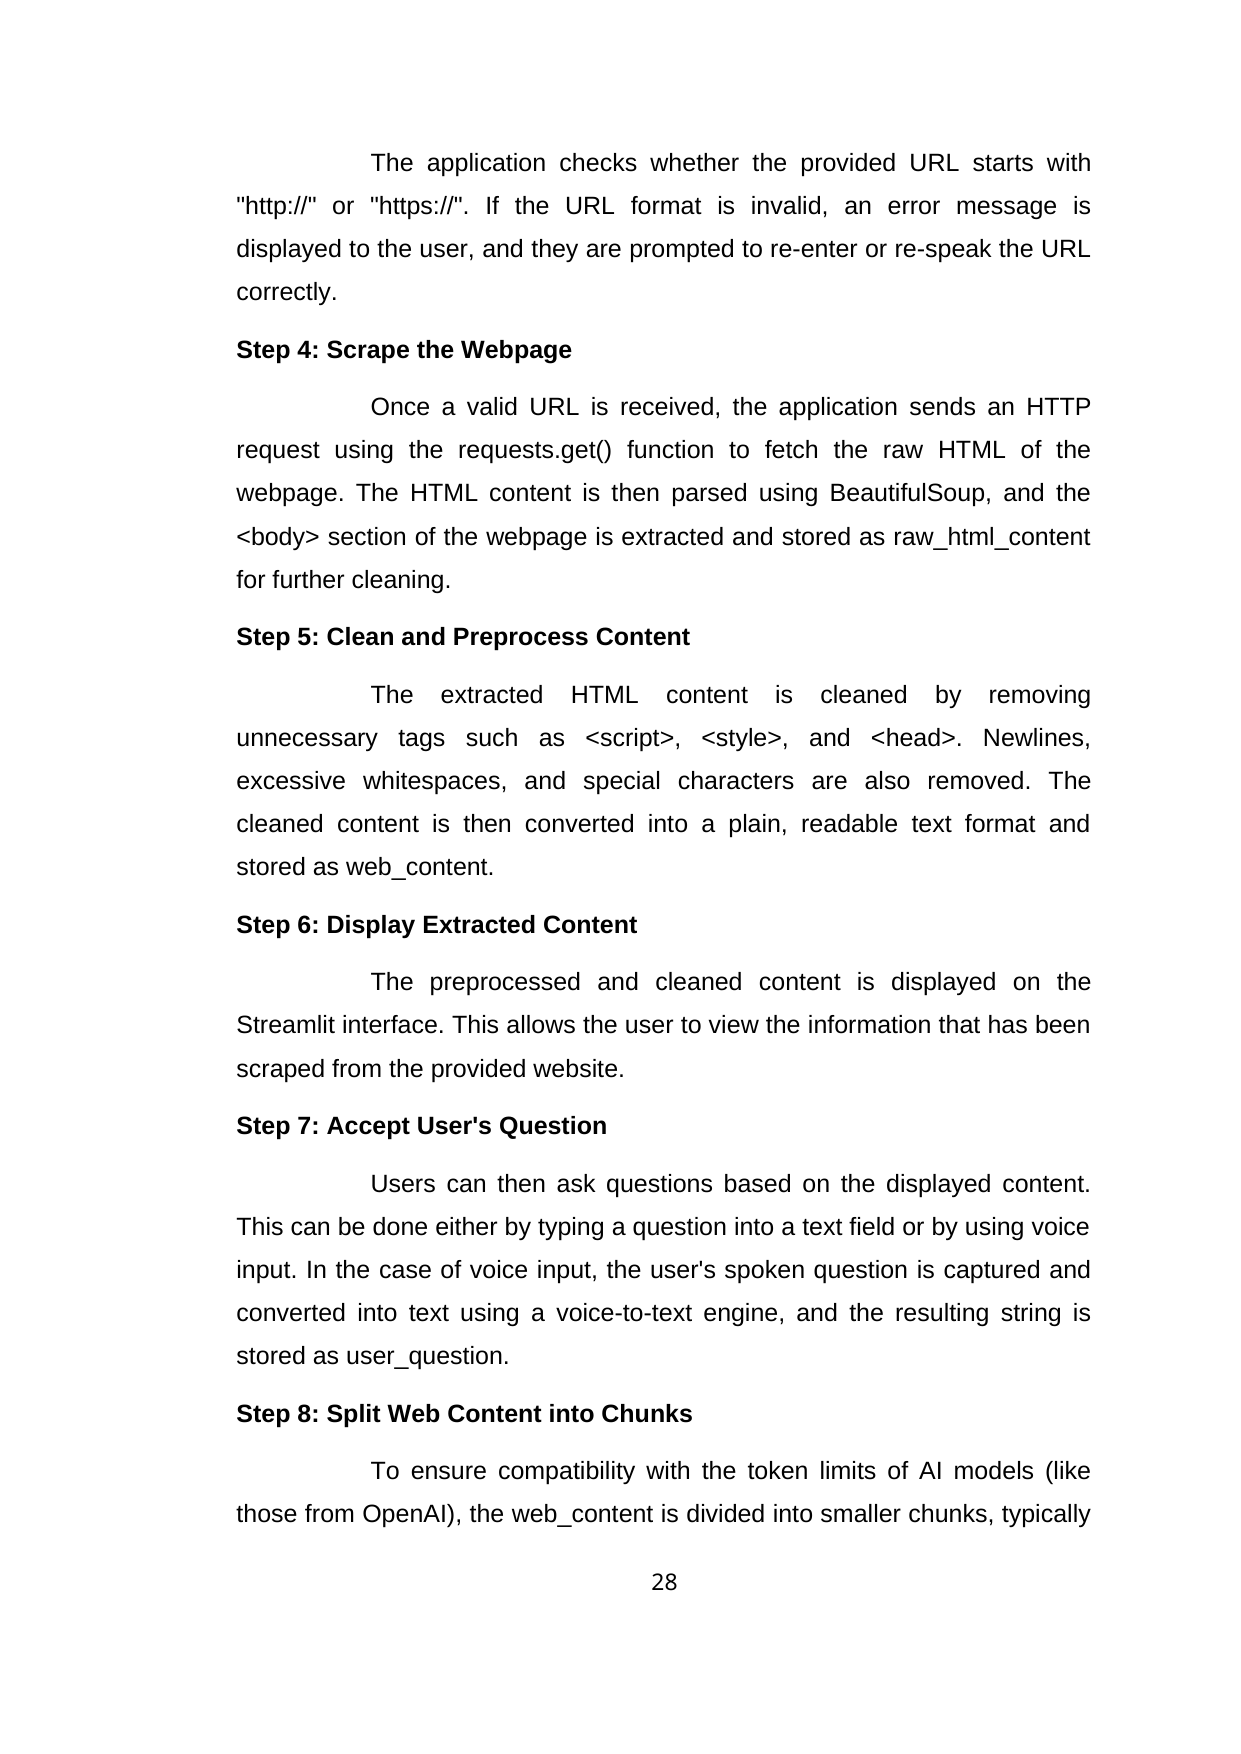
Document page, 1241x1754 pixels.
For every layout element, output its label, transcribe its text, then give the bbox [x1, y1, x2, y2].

text Users can then ask questions based on the displayed content. This can be done either by typing a question into a text field or by using voice input. In the case of voice input, the user's spoken question is captured and converted into text using a voice-to-text engine, and the resulting string is stored as user_question. [236, 1169, 1092, 1370]
text Step 7: Accept User's Question [236, 1111, 1092, 1140]
text Step 5: Clean and Preprocess Content [236, 622, 1092, 651]
text Step 6: Display Extracted Content [236, 910, 1092, 939]
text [236, 1456, 1092, 1528]
text The application checks whether the provided URL starts with "http://" or "https://". If the URL format is invalid, an error message is displayed to the user, and they are prompted to re-enter or re-speak the URL correctly. [236, 148, 1092, 306]
text Step 4: Scrape the Webpage [236, 335, 1092, 363]
text Once a valid URL is received, the application sends an HTTP request using the requests.get() function to fetch the raw HTML of the webpage. The HTML content is then parsed using BeautifulSoup, and the <body> section of the webpage is extracted and stored as raw_html_content for further cleaning. [236, 392, 1092, 593]
text Step 8: Split Web Content into Chunks [236, 1399, 1092, 1428]
text The extracted HTML content is cleaned by removing unnecessary tags such as <script>, <style>, and <head>. Newlines, excessive whitespaces, and special characters are also removed. The cleaned content is then converted into a plain, readable text format and stored as web_content. [236, 680, 1092, 881]
text The preprocessed and cleaned content is displayed on the Streamlit interface. This allows the user to view the information that has been scraped from the provided website. [236, 967, 1092, 1082]
